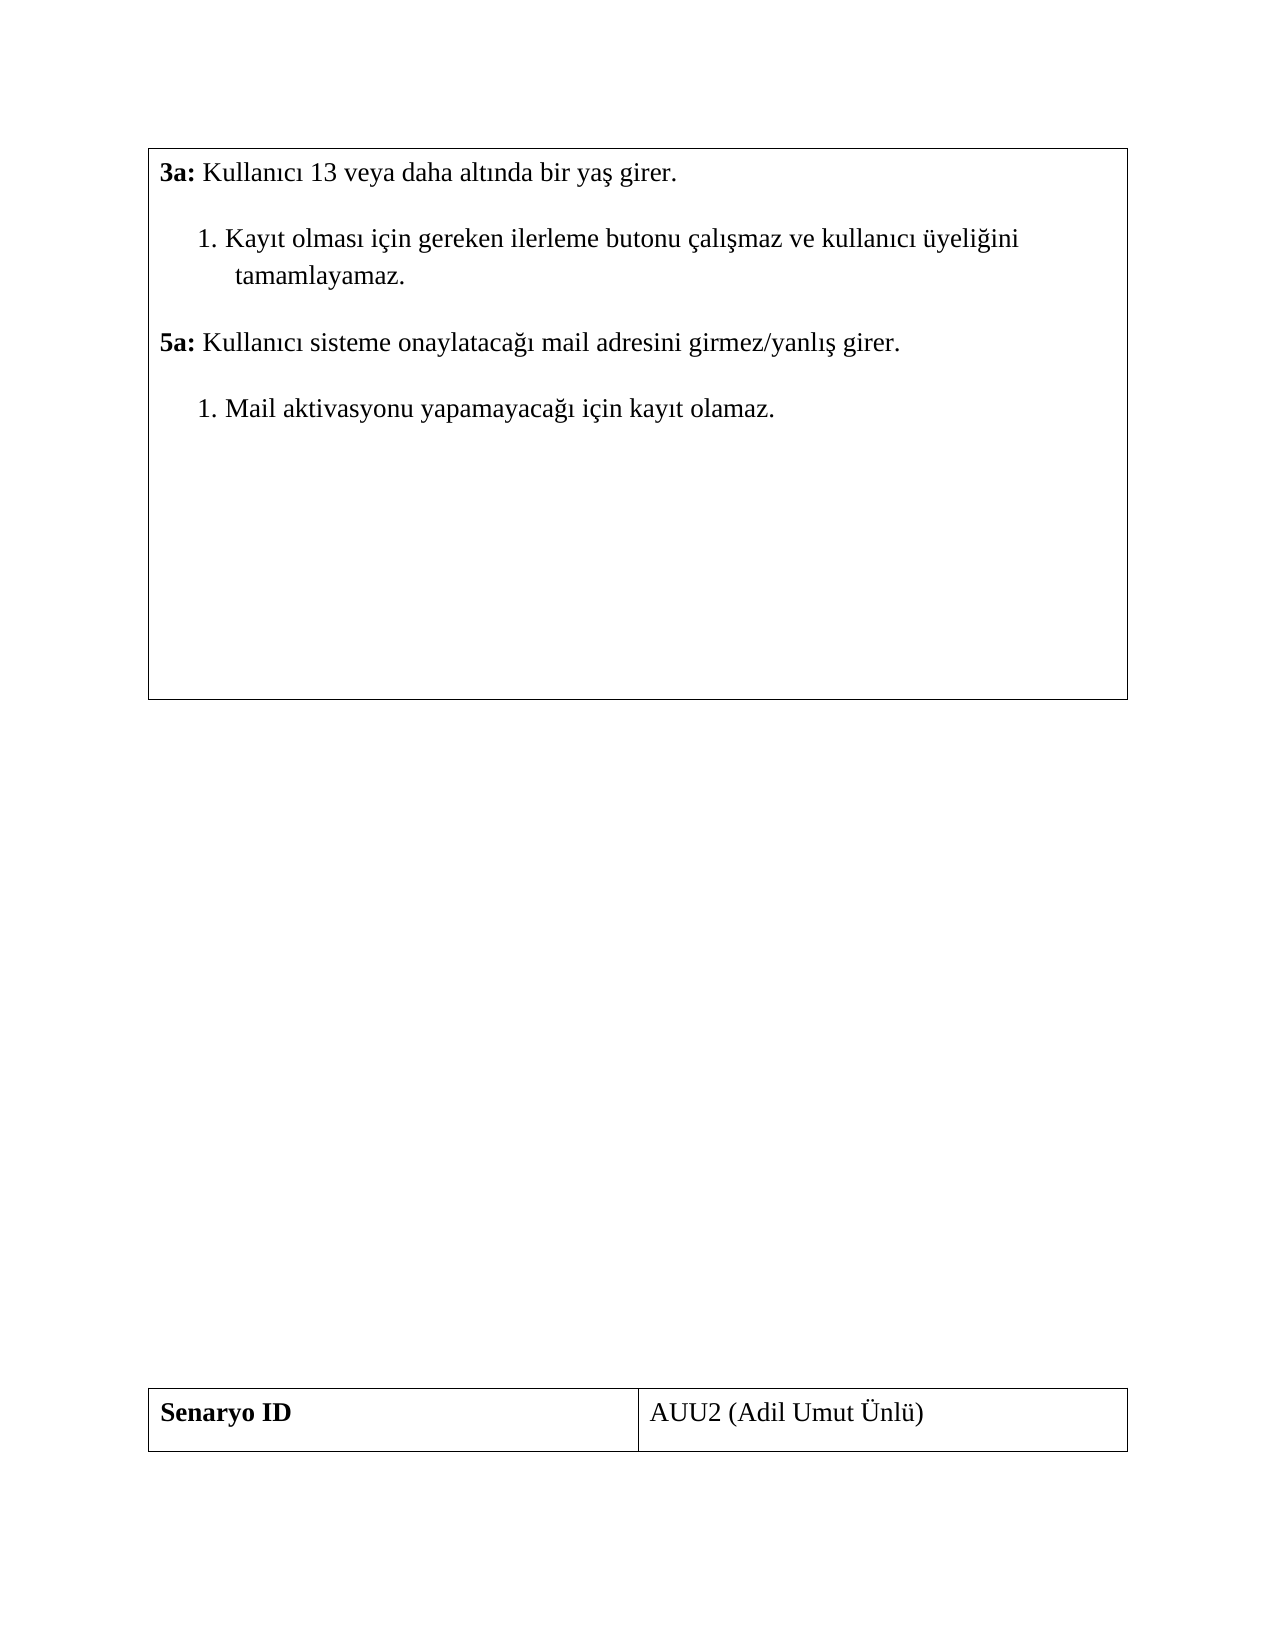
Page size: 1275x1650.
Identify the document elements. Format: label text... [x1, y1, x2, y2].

table_header Senaryo ID [149, 1389, 638, 1451]
table_cell 3a: Kullanıcı 13 veya daha altında bir yaş girer. 1. Kayıt olması için gereken ilerleme butonu çalışmaz ve kullanıcı üyeliğini tamamlayamaz. 5a: Kullanıcı sisteme onaylatacağı mail adresini girmez/yanlış girer. 1. Mail aktivasyonu yapamayacağı için kayıt olamaz. [149, 149, 1127, 699]
table_header AUU2 (Adil Umut Ünlü) [639, 1389, 1127, 1451]
